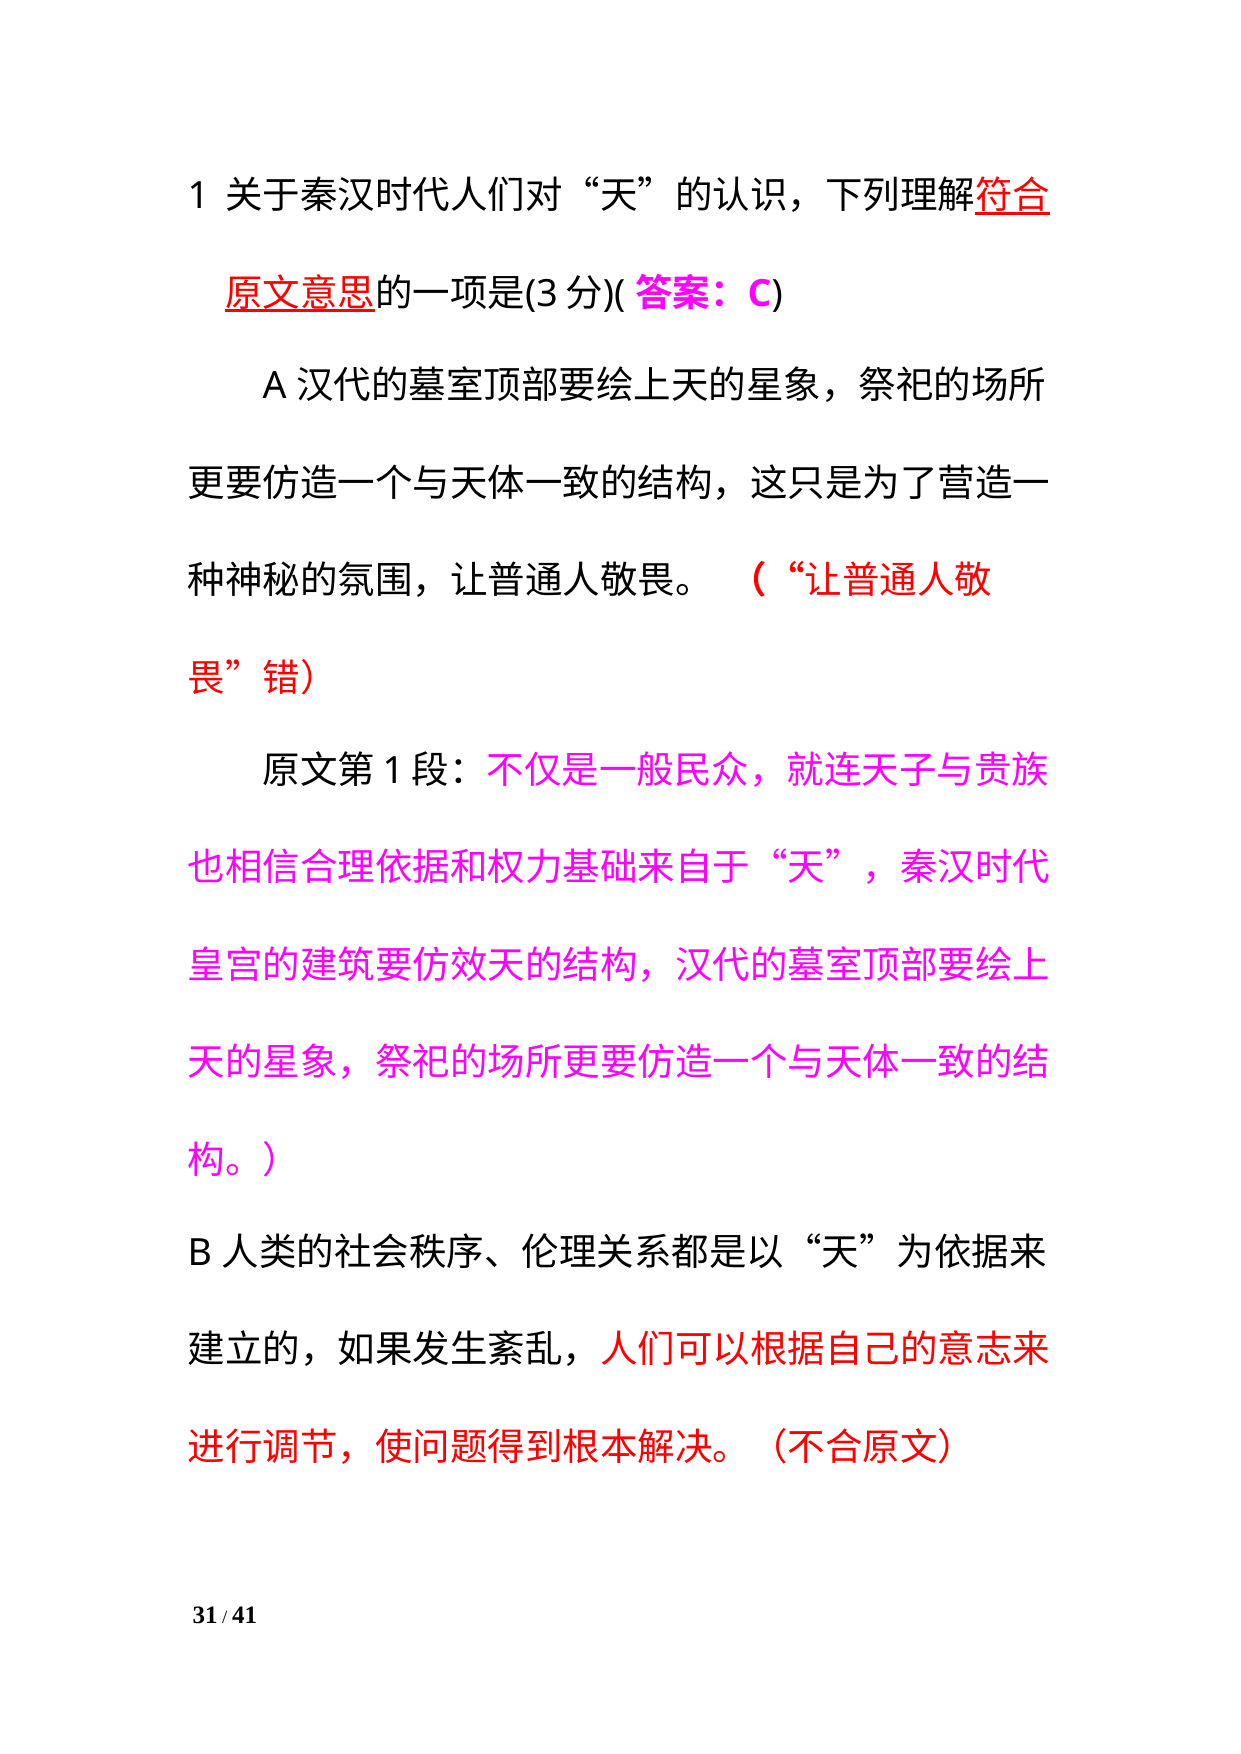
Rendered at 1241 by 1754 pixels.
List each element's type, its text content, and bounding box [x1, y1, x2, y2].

text 原文第1段：不仅是一般民众，就连天子与贵族也相信合理依据和权力基础来自于“天”，秦汉时代皇宫的建筑要仿效天的结构，汉代的墓室顶部要绘上天的星象，祭祀的场所更要仿造一个与天体一致的结构。） [187, 734, 1053, 1189]
list 关于秦汉时代人们对“天”的认识，下列理解符合原文意思的一项是(3分)( 答案：C) [187, 160, 1053, 323]
text B 人类的社会秩序、伦理关系都是以“天”为依据来建立的，如果发生紊乱，人们可以根据自己的意志来进行调节，使问题得到根本解决。（不合原文） [187, 1216, 1053, 1476]
text A 汉代的墓室顶部要绘上天的星象，祭祀的场所更要仿造一个与天体一致的结构，这只是为了营造一种神秘的氛围，让普通人敬畏。 （“让普通人敬畏”错） [187, 350, 1053, 707]
